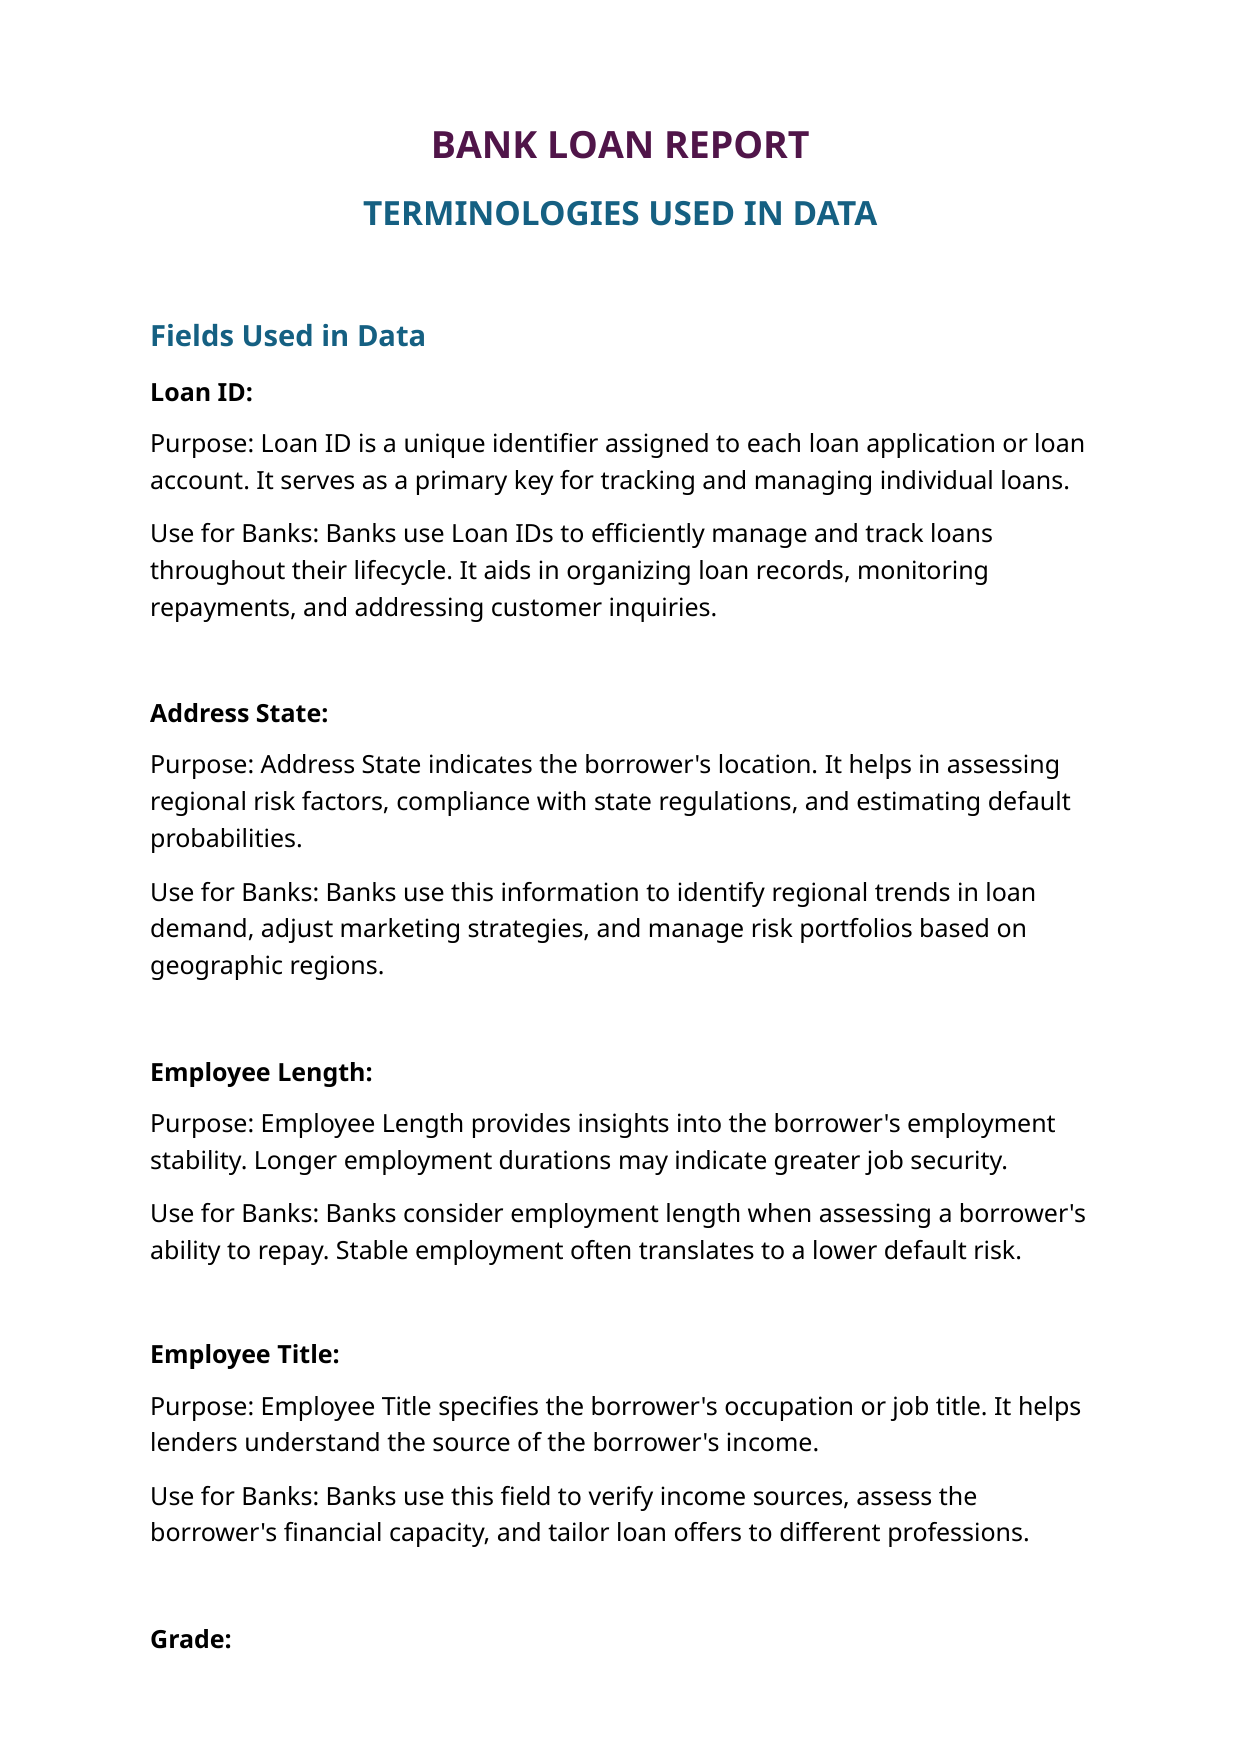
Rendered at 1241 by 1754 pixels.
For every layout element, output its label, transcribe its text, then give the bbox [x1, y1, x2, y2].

text Grade: [150, 1622, 1090, 1656]
text Purpose: Employee Title specifies the borrower's occupation or job title. It helps lenders understand the source of the borrower's income. [150, 1388, 1090, 1459]
text Fields Used in Data [150, 315, 1090, 355]
text Employee Length: [150, 1054, 1090, 1089]
text Loan ID: [150, 374, 1090, 408]
text BANK LOAN REPORT [150, 118, 1090, 169]
text Address State: [150, 696, 1090, 730]
text Use for Banks: Banks use this information to identify regional trends in loan demand, adjust marketing strategies, and manage risk portfolios based on geographic regions. [150, 874, 1090, 982]
text Use for Banks: Banks use this field to verify income sources, assess the borrower's financial capacity, and tailor loan offers to different professions. [150, 1478, 1090, 1549]
text Use for Banks: Banks consider employment length when assessing a borrower's ability to repay. Stable employment often translates to a lower default risk. [150, 1196, 1090, 1267]
text Purpose: Employee Length provides insights into the borrower's employment stability. Longer employment durations may indicate greater job security. [150, 1106, 1090, 1176]
text Use for Banks: Banks use Loan IDs to efficiently manage and track loans throughout their lifecycle. It aids in organizing loan records, monitoring repayments, and addressing customer inquiries. [150, 516, 1090, 623]
text Employee Title: [150, 1337, 1090, 1371]
text TERMINOLOGIES USED IN DATA [150, 190, 1090, 235]
text Purpose: Loan ID is a unique identifier assigned to each loan application or loan account. It serves as a primary key for tracking and managing individual loans. [150, 426, 1090, 496]
text Purpose: Address State indicates the borrower's location. It helps in assessing regional risk factors, compliance with state regulations, and estimating default probabilities. [150, 747, 1090, 855]
